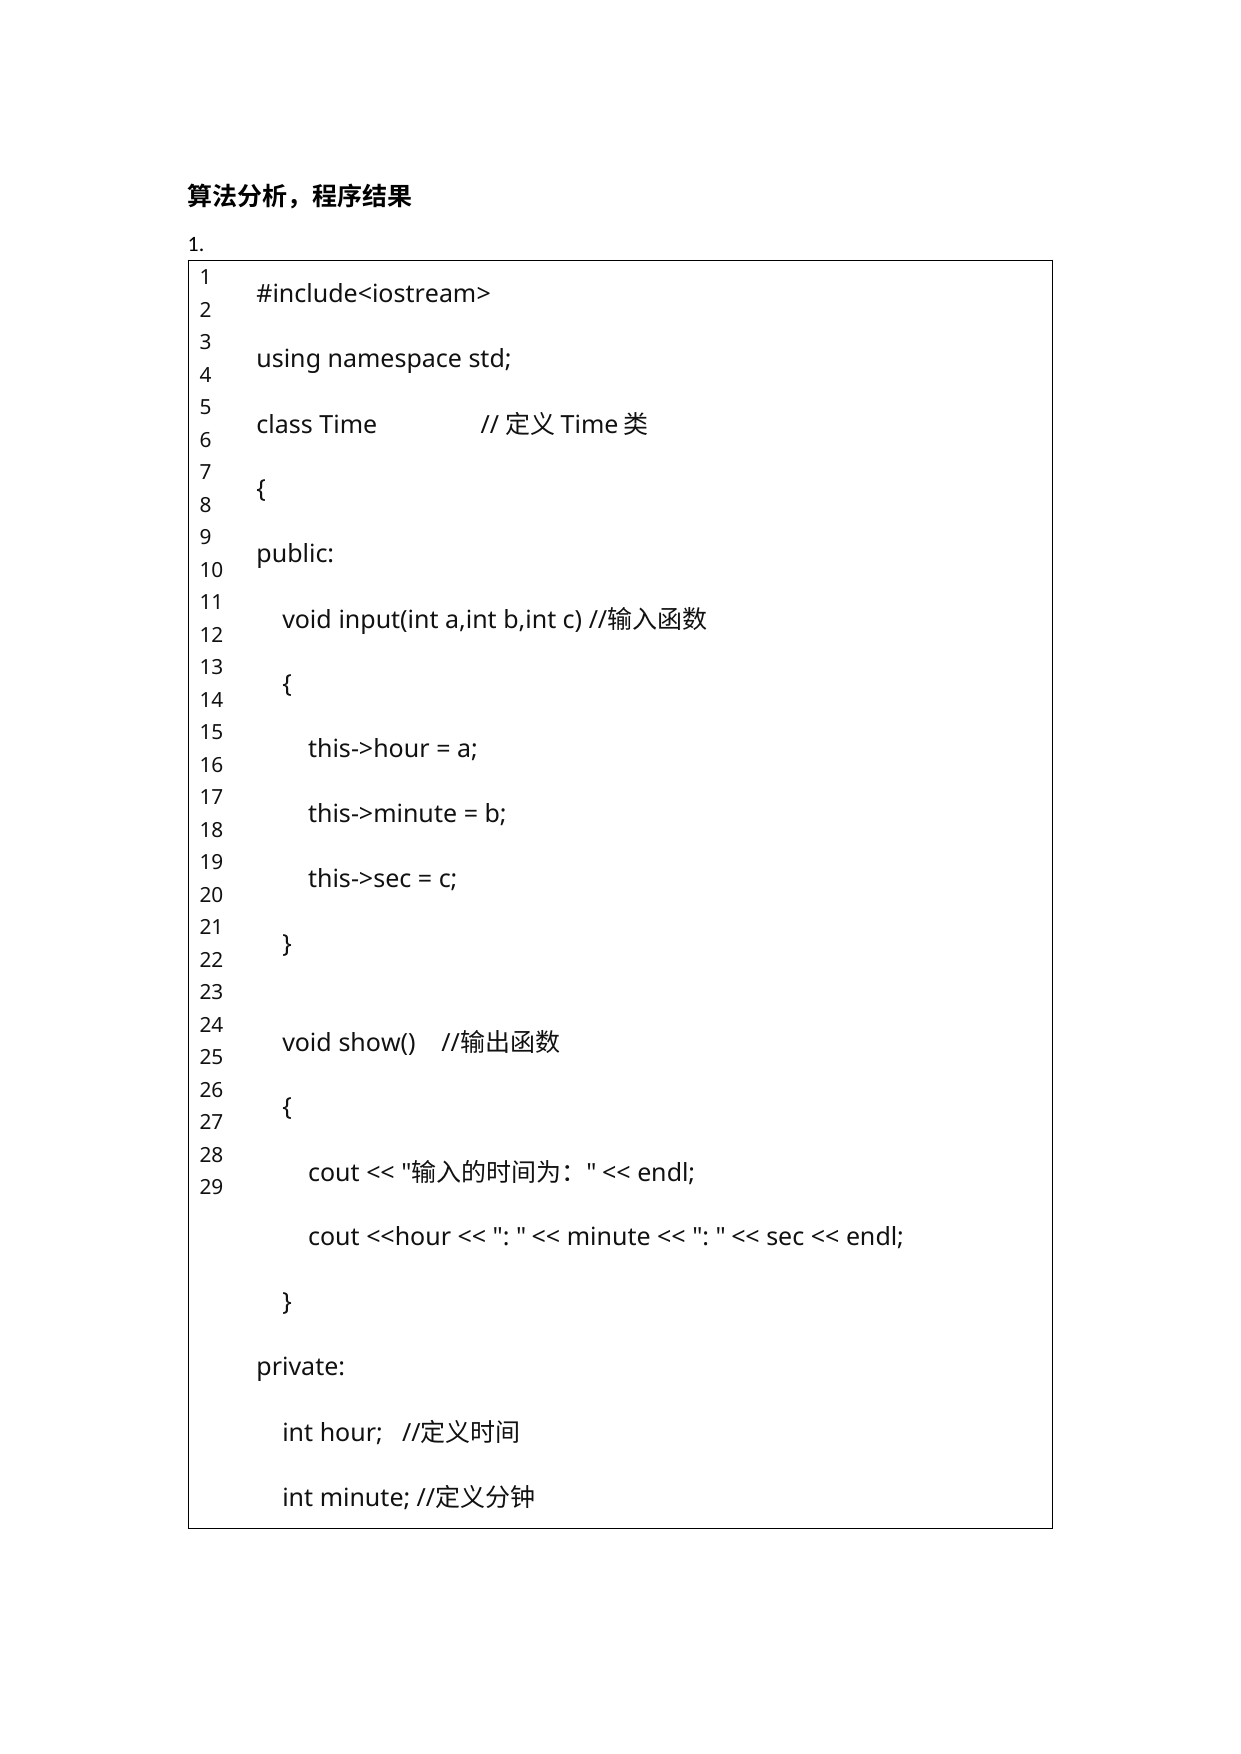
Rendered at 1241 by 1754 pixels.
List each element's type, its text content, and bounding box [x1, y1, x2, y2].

text 算法分析，程序结果 [187, 162, 1053, 227]
text 1. [187, 227, 1053, 259]
table_header [189, 261, 1052, 1528]
